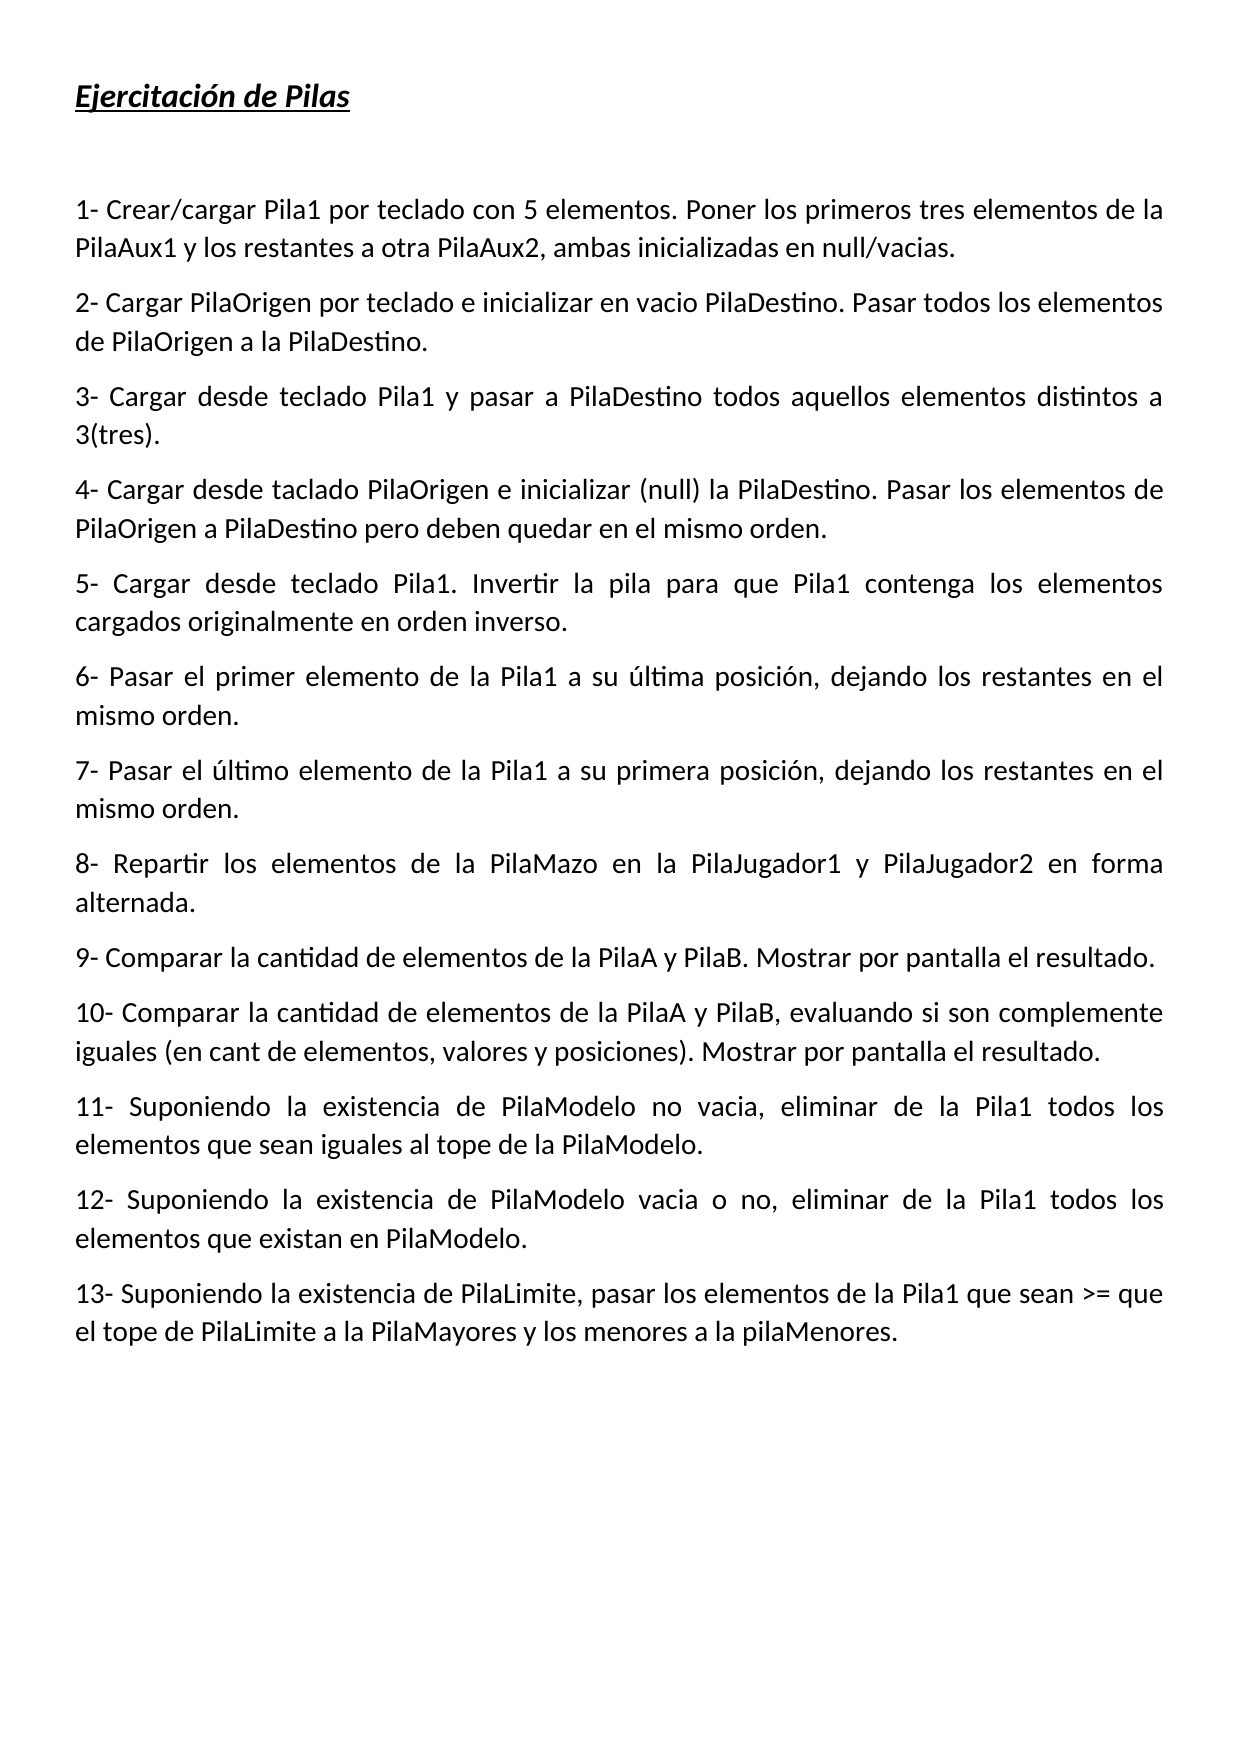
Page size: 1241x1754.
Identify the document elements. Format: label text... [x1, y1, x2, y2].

text 4- Cargar desde taclado PilaOrigen e inicializar (null) la PilaDestino. Pasar los elementos de PilaOrigen a PilaDestino pero deben quedar en el mismo orden. [75, 471, 1165, 545]
text 12- Suponiendo la existencia de PilaModelo vacia o no, eliminar de la Pila1 todos los elementos que existan en PilaModelo. [75, 1181, 1165, 1255]
text 10- Comparar la cantidad de elementos de la PilaA y PilaB, evaluando si son complemente iguales (en cant de elementos, valores y posiciones). Mostrar por pantalla el resultado. [75, 994, 1165, 1068]
text 5- Cargar desde teclado Pila1. Invertir la pila para que Pila1 contenga los elementos cargados originalmente en orden inverso. [75, 565, 1165, 639]
text Ejercitación de Pilas [75, 75, 1165, 116]
text 8- Repartir los elementos de la PilaMazo en la PilaJugador1 y PilaJugador2 en forma alternada. [75, 846, 1165, 919]
text 3- Cargar desde teclado Pila1 y pasar a PilaDestino todos aquellos elementos distintos a 3(tres). [75, 378, 1165, 452]
text 2- Cargar PilaOrigen por teclado e inicializar en vacio PilaDestino. Pasar todos los elementos de PilaOrigen a la PilaDestino. [75, 284, 1165, 358]
text 7- Pasar el último elemento de la Pila1 a su primera posición, dejando los restantes en el mismo orden. [75, 752, 1165, 826]
text 6- Pasar el primer elemento de la Pila1 a su última posición, dejando los restantes en el mismo orden. [75, 658, 1165, 732]
text 11- Suponiendo la existencia de PilaModelo no vacia, eliminar de la Pila1 todos los elementos que sean iguales al tope de la PilaModelo. [75, 1088, 1165, 1162]
text 1- Crear/cargar Pila1 por teclado con 5 elementos. Poner los primeros tres elementos de la PilaAux1 y los restantes a otra PilaAux2, ambas inicializadas en null/vacias. [75, 191, 1165, 265]
text 9- Comparar la cantidad de elementos de la PilaA y PilaB. Mostrar por pantalla el resultado. [75, 939, 1165, 975]
text 13- Suponiendo la existencia de PilaLimite, pasar los elementos de la Pila1 que sean >= que el tope de PilaLimite a la PilaMayores y los menores a la pilaMenores. [75, 1275, 1165, 1349]
